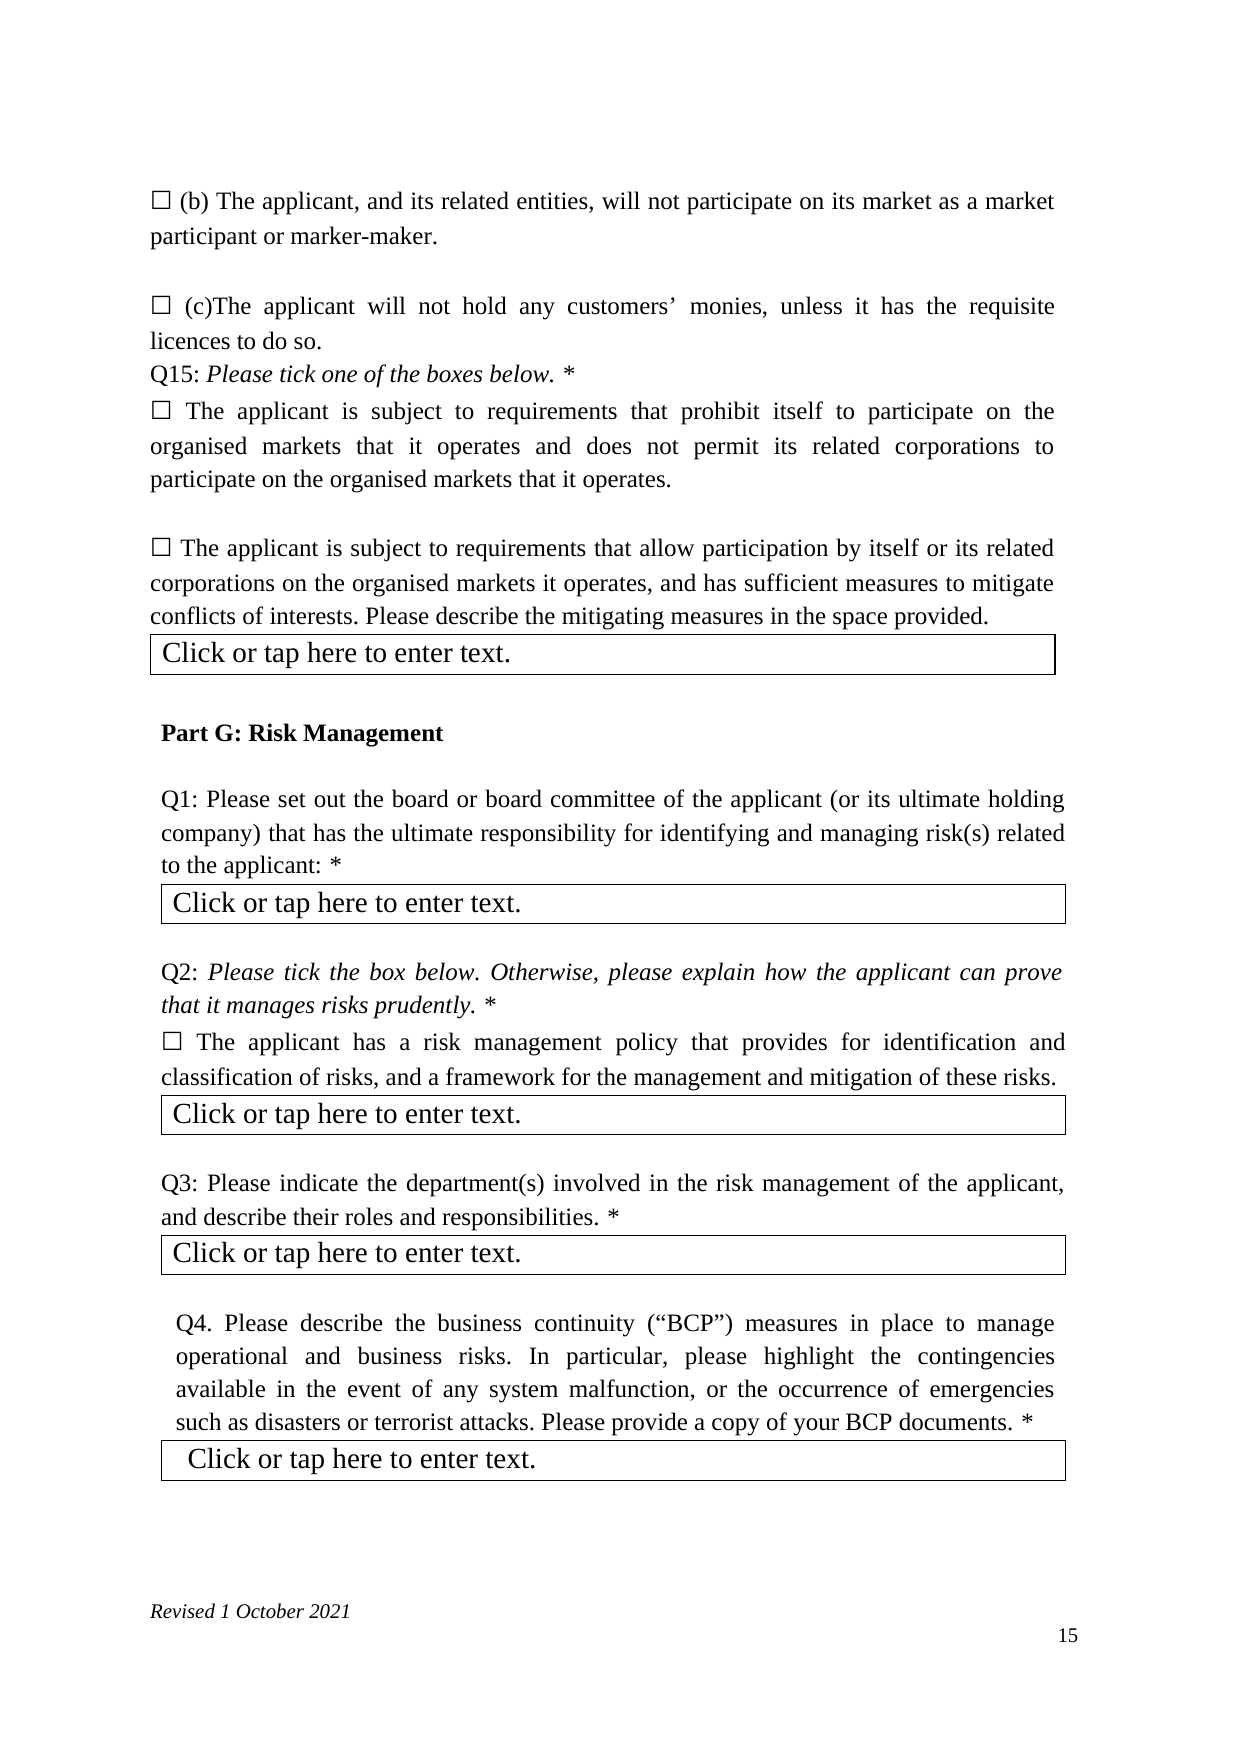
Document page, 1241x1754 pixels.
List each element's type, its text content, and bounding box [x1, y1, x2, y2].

table_cell Q1: Please set out the board or board committee of the applicant (or its ultimate holding company) that has the ultimate responsibility for identifying and managing risk(s) related to the applicant: * [150, 785, 1077, 924]
table_cell Q3: Please indicate the department(s) involved in the risk management of the applicant, and describe their roles and responsibilities. * [150, 1136, 1077, 1275]
table_cell Q4. Please describe the business continuity (“BCP”) measures in place to manage operational and business risks. In particular, please highlight the contingencies available in the event of any system malfunction, or the occurrence of emergencies such as disasters or terrorist attacks. Please provide a copy of your BCP documents. * [150, 1275, 1077, 1481]
table_cell Q15: Please tick one of the boxes below. * The applicant is subject to requirements that prohibit itself to participate on the organised markets that it operates and does not permit its related corporations to participate on the organised markets that it operates. The applicant is subject to requirements that allow participation by itself or its related corporations on the organised markets it operates, and has sufficient measures to mitigate conflicts of interests. Please describe the mitigating measures in the space provided. [139, 360, 1067, 675]
table_header Part G: Risk Management [150, 719, 1077, 784]
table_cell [139, 150, 1067, 359]
table_cell Q2: Please tick the box below. Otherwise, please explain how the applicant can prove that it manages risks prudently. * The applicant has a risk management policy that provides for identification and classification of risks, and a framework for the management and mitigation of these risks. [150, 924, 1077, 1136]
